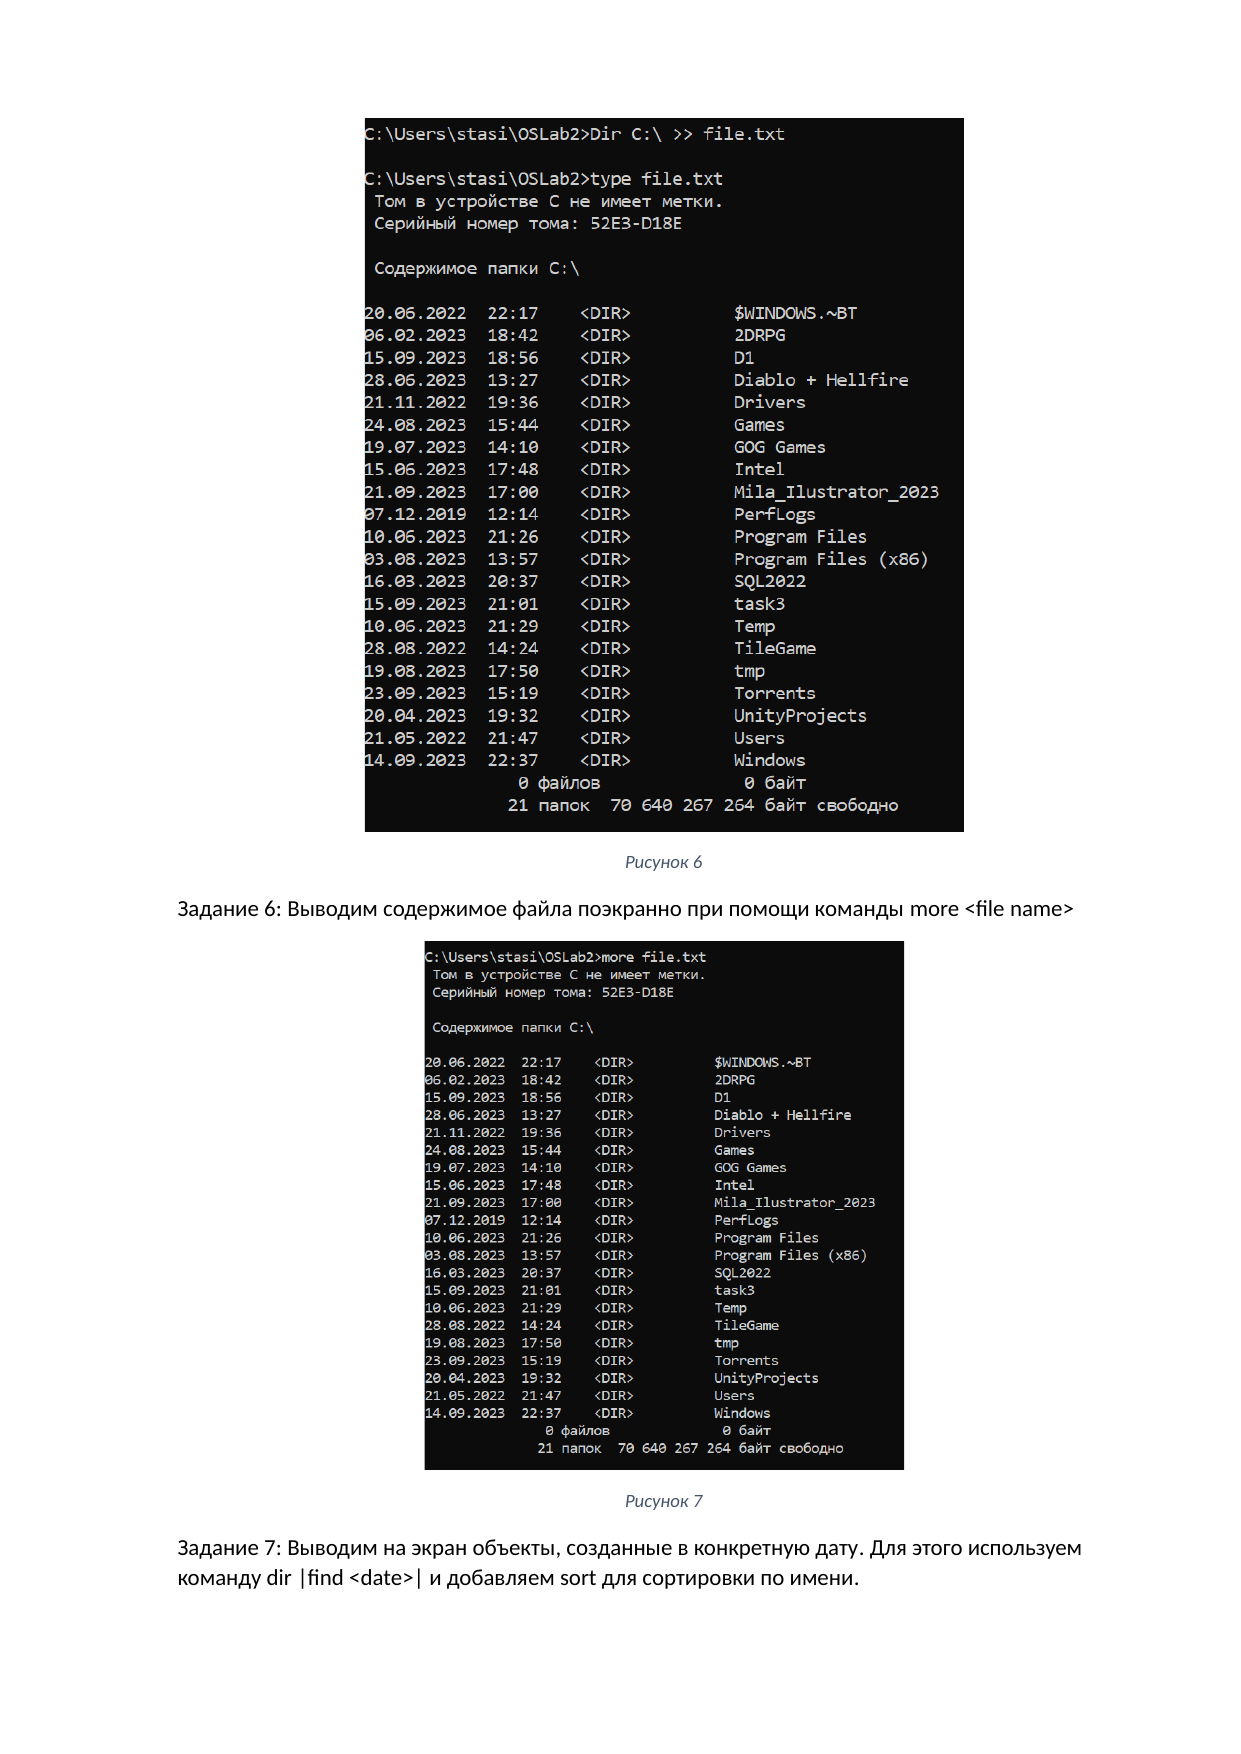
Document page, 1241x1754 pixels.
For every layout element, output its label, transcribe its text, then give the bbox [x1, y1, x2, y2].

text Задание 7: Выводим на экран объекты, созданные в конкретную дату. Для этого используем команду dir |find <date>| и добавляем sort для сортировки по имени. [177, 1533, 1152, 1591]
picture [364, 118, 964, 832]
picture [424, 941, 905, 1470]
text Задание 6: Выводим содержимое файла поэкранно при помощи команды more <file name> [177, 894, 1152, 922]
